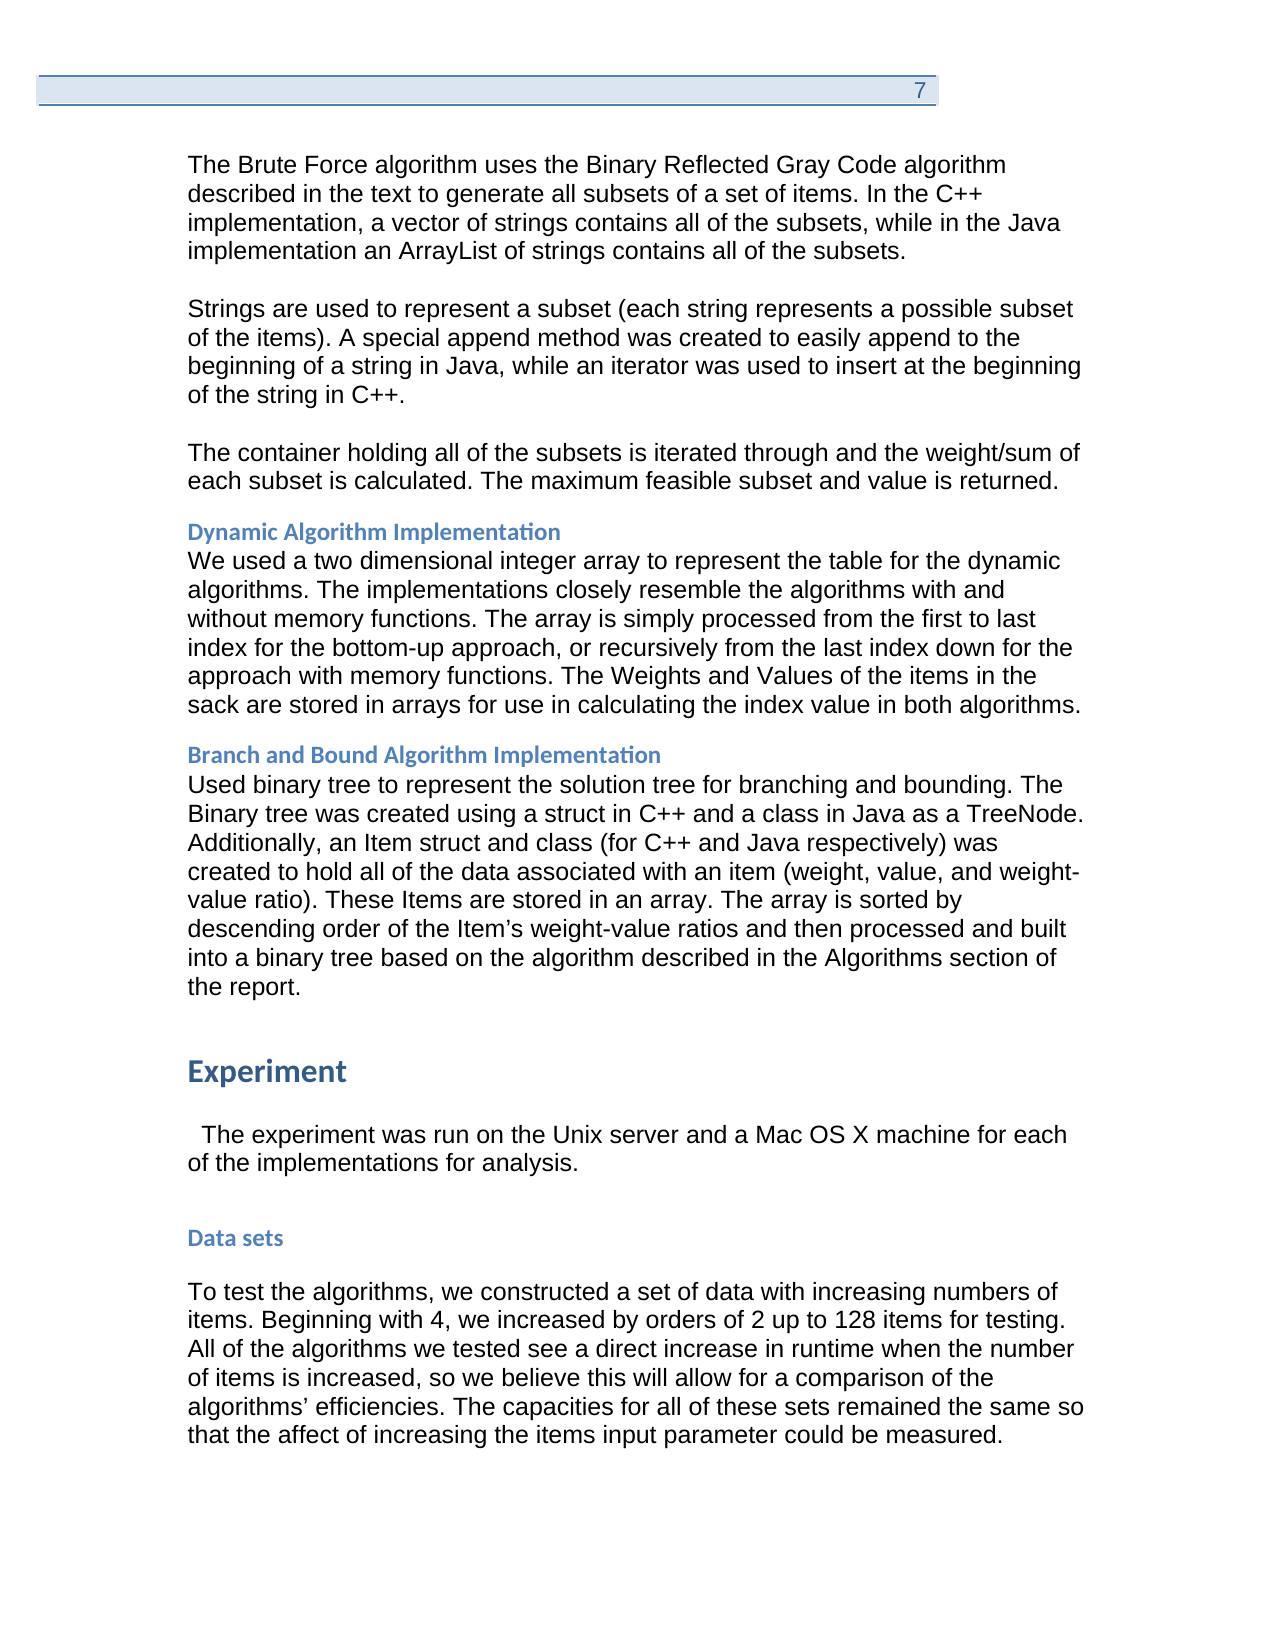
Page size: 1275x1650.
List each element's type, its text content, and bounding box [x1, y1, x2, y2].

text Used binary tree to represent the solution tree for branching and bounding. The Binary tree was created using a struct in C++ and a class in Java as a TreeNode. Additionally, an Item struct and class (for C++ and Java respectively) was created to hold all of the data associated with an item (weight, value, and weight-value ratio). These Items are stored in an array. The array is sorted by descending order of the Item’s weight-value ratios and then processed and built into a binary tree based on the algorithm described in the Algorithms section of the report. [187, 770, 1087, 1000]
text We used a two dimensional integer array to represent the table for the dynamic algorithms. The implementations closely resemble the algorithms with and without memory functions. The array is simply processed from the first to last index for the bottom-up approach, or recursively from the last index down for the approach with memory functions. The Weights and Values of the items in the sack are stored in arrays for use in calculating the index value in both algorithms. [187, 546, 1087, 719]
text The Brute Force algorithm uses the Binary Reflected Gray Code algorithm described in the text to generate all subsets of a set of items. In the C++ implementation, a vector of strings contains all of the subsets, while in the Java implementation an ArrayList of strings contains all of the subsets. [187, 150, 1087, 265]
text The container holding all of the subsets is iterated through and the weight/sum of each subset is calculated. The maximum feasible subset and value is returned. [187, 437, 1087, 495]
text To test the algorithms, we constructed a set of data with increasing numbers of items. Beginning with 4, we increased by orders of 2 up to 128 items for testing. All of the algorithms we tested see a direct increase in runtime when the number of items is increased, so we believe this will allow for a comparison of the algorithms’ efficiencies. The capacities for all of these sets remained the same so that the affect of increasing the items input parameter could be measured. [187, 1277, 1087, 1449]
subtitle Branch and Bound Algorithm Implementation [187, 740, 1087, 770]
subtitle Experiment [187, 1050, 1087, 1091]
text The experiment was run on the Unix server and a Mac OS X machine for each of the implementations for analysis. [187, 1120, 1087, 1177]
subtitle Dynamic Algorithm Implementation [187, 516, 1087, 546]
text Strings are used to represent a subset (each string represents a possible subset of the items). A special append method was created to easily append to the beginning of a string in Java, while an iterator was used to insert at the beginning of the string in C++. [187, 294, 1087, 409]
subtitle Data sets [187, 1222, 1087, 1253]
